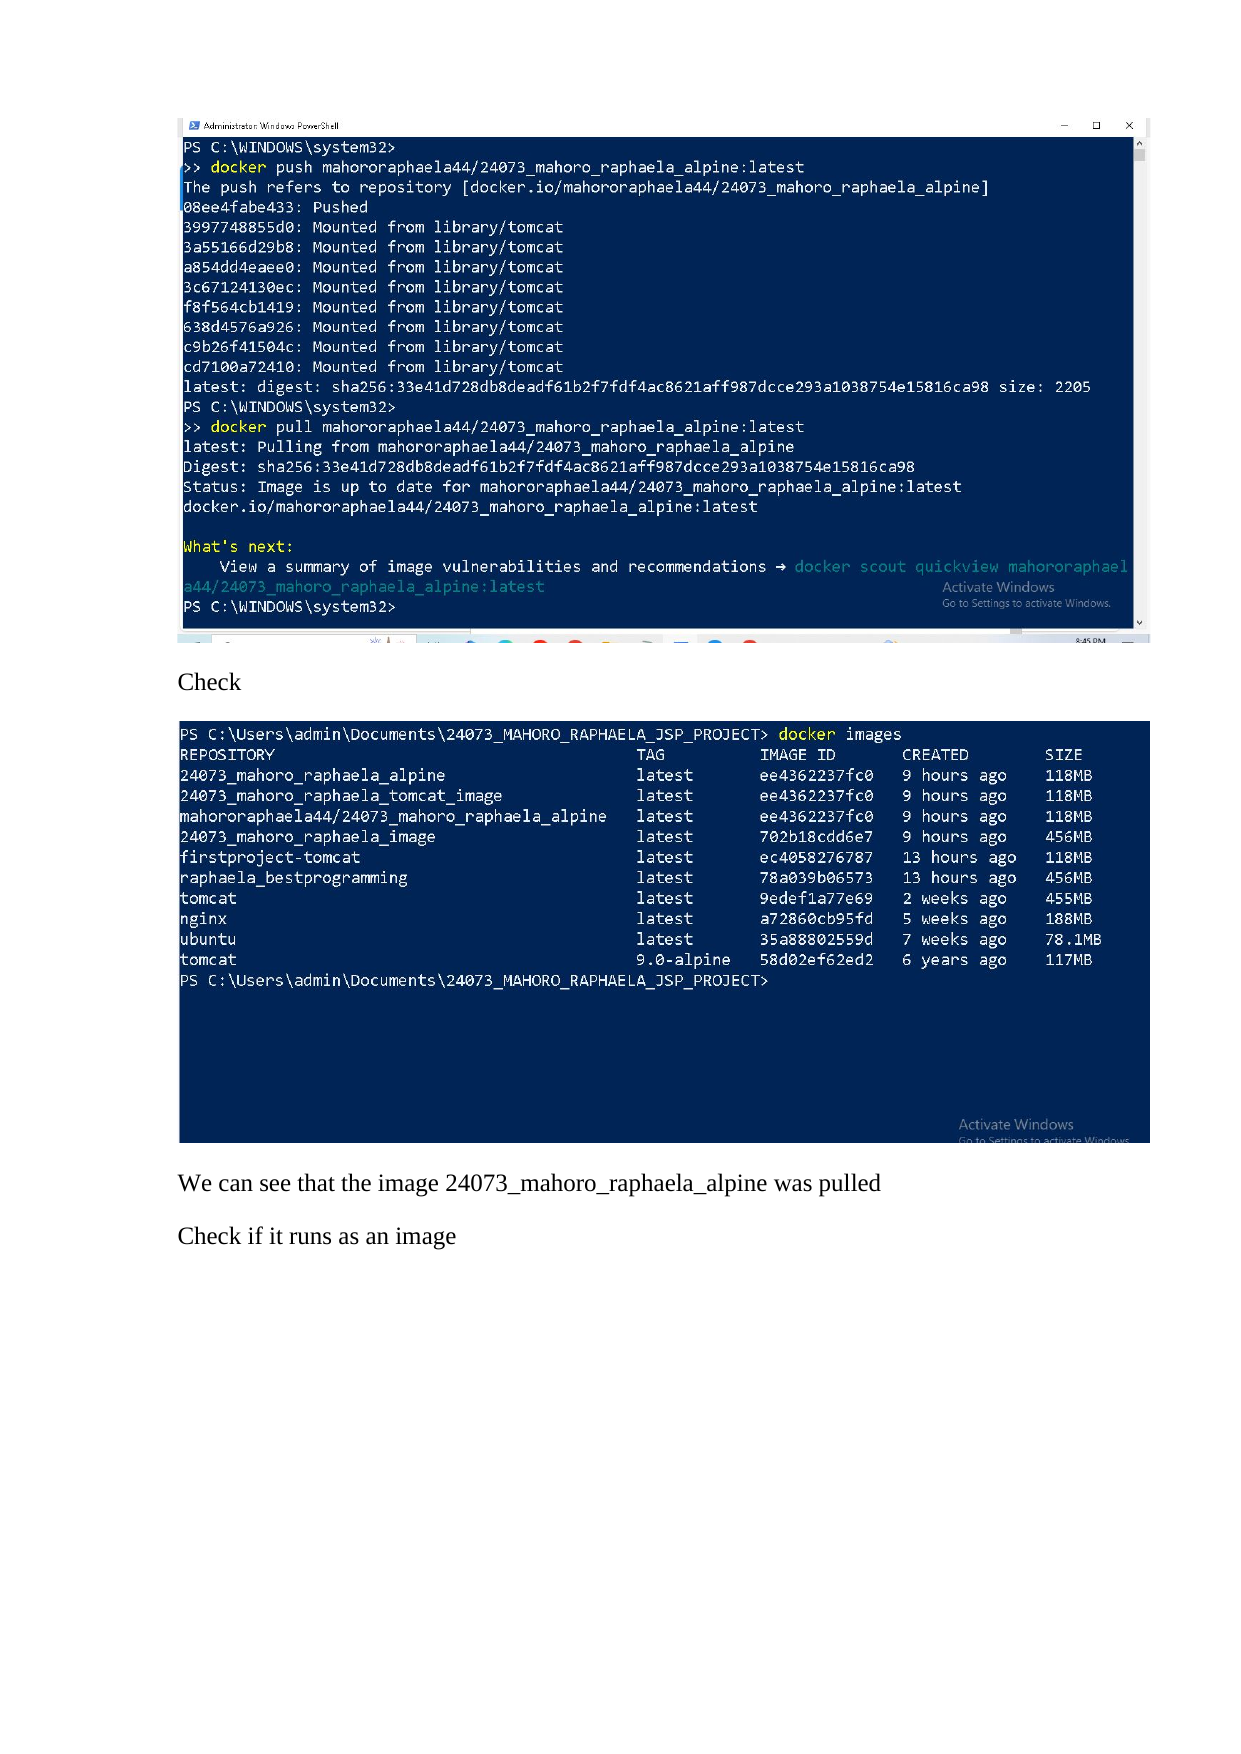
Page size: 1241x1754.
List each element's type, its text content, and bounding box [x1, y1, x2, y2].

text Check [177, 667, 1152, 696]
picture [177, 118, 1151, 643]
text We can see that the image 24073_mahoro_raphaela_alpine was pulled [177, 1168, 1152, 1196]
picture [177, 721, 1150, 1143]
text Check if it runs as an image [177, 1221, 1152, 1250]
